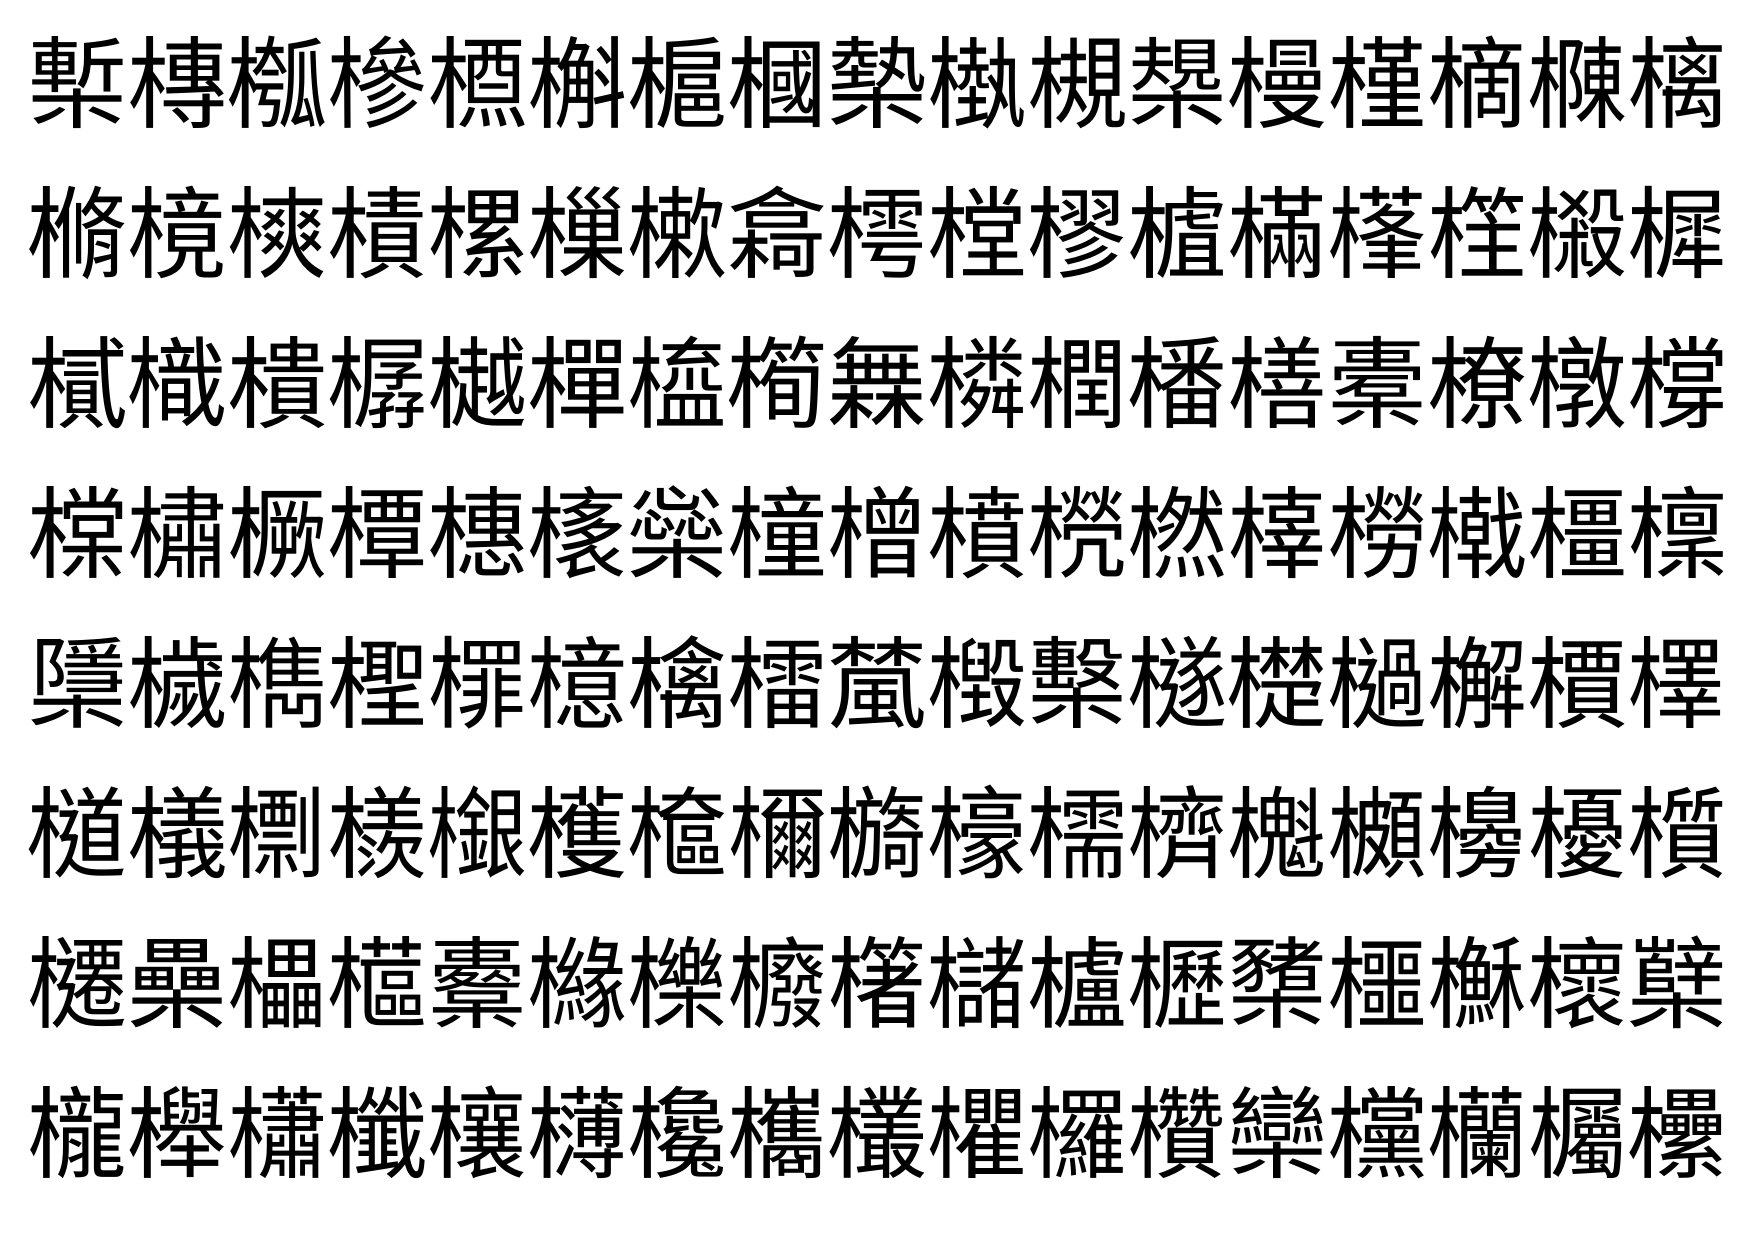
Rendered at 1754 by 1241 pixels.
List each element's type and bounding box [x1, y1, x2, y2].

text [0, 1, 1754, 1201]
